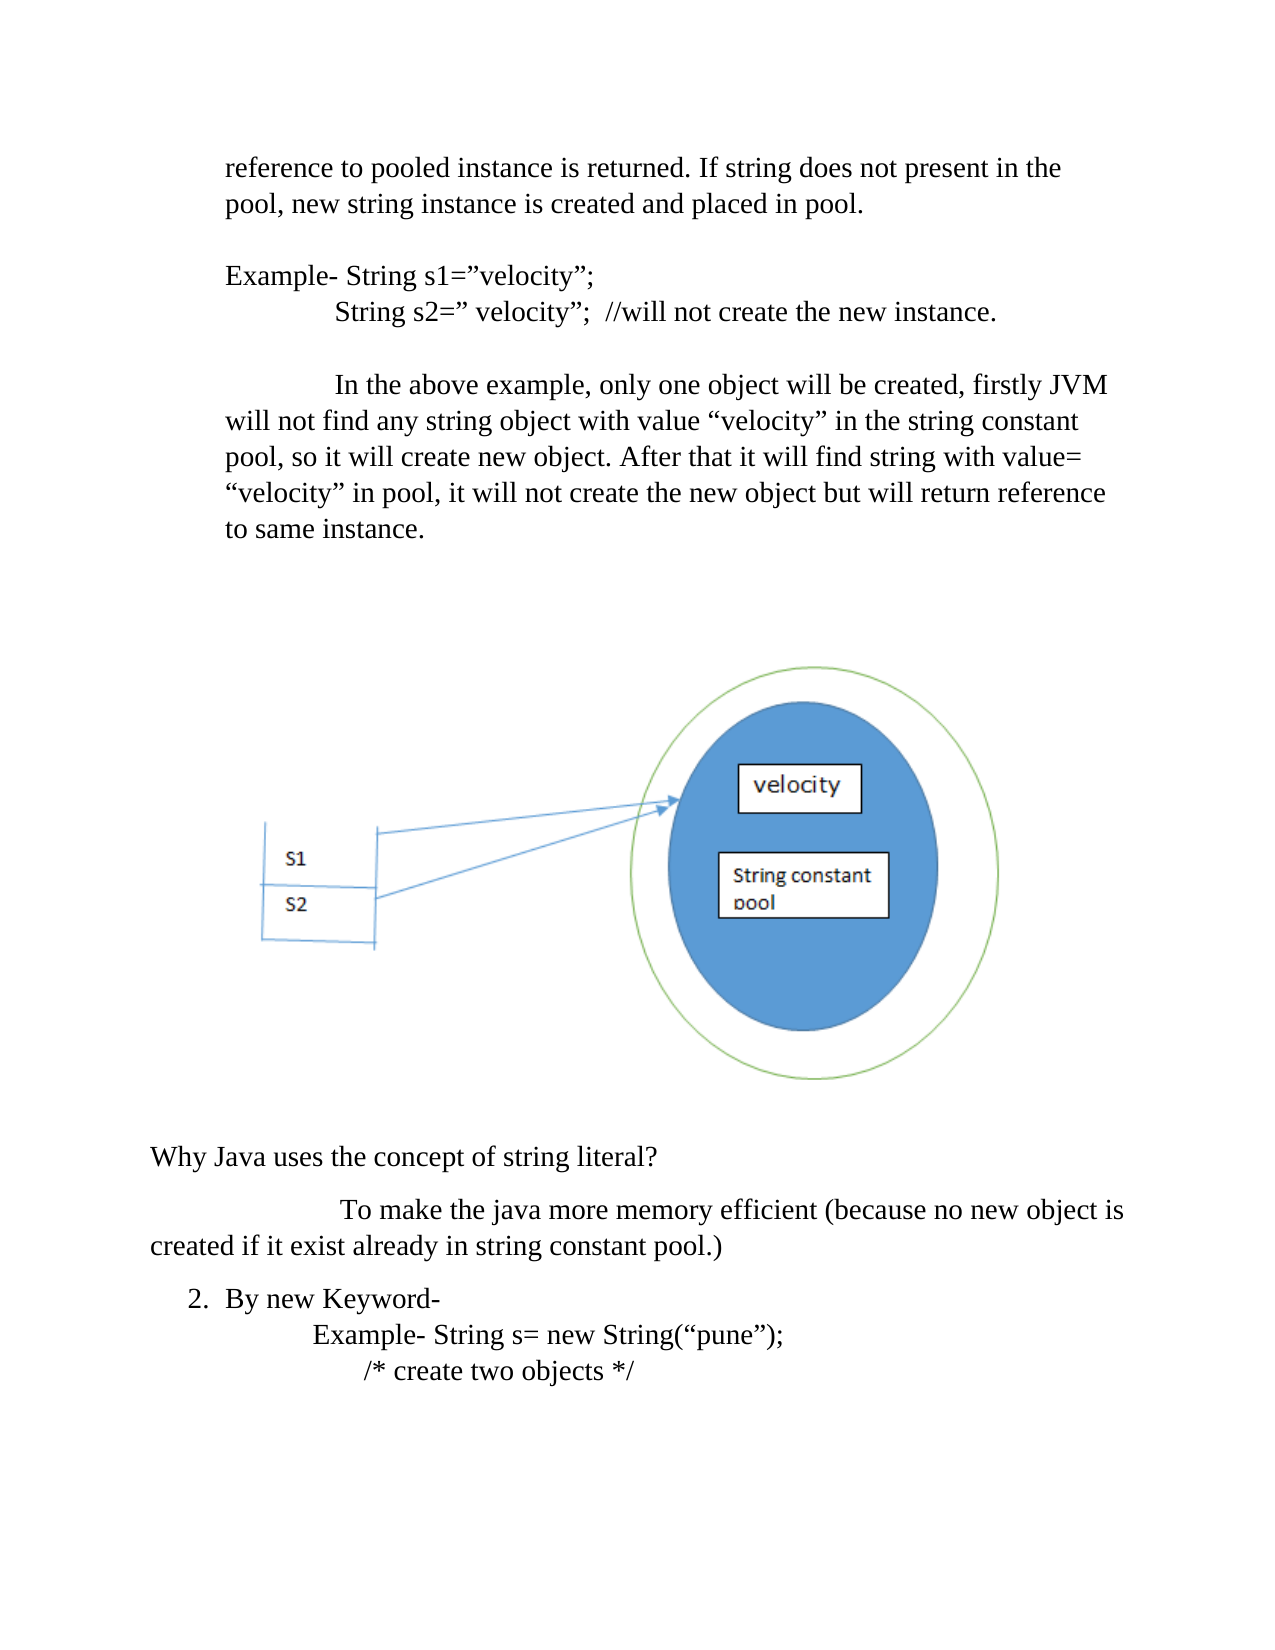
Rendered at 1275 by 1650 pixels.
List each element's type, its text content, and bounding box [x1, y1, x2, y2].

list By new Keyword- [187, 1281, 1125, 1315]
list In the above example, only one object will be created, firstly JVM will not find any string object with value “velocity” in the string constant pool, so it will create new object. After that it will find string with value= “velocity” in pool, it will not create the new object but will return reference to same instance. [225, 367, 1125, 545]
list Example- String s1=”velocity”; [225, 258, 1125, 292]
text Why Java uses the concept of string literal? [150, 1139, 1125, 1173]
list Example- String s= new String(“pune”); [225, 1317, 1125, 1351]
list String s2=” velocity”; //will not create the new instance. [225, 294, 1125, 328]
text To make the java more memory efficient (because no new object is created if it exist already in string constant pool.) [150, 1192, 1125, 1262]
picture [225, 650, 1200, 1121]
list /* create two objects */ [225, 1353, 1125, 1387]
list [225, 150, 1125, 220]
